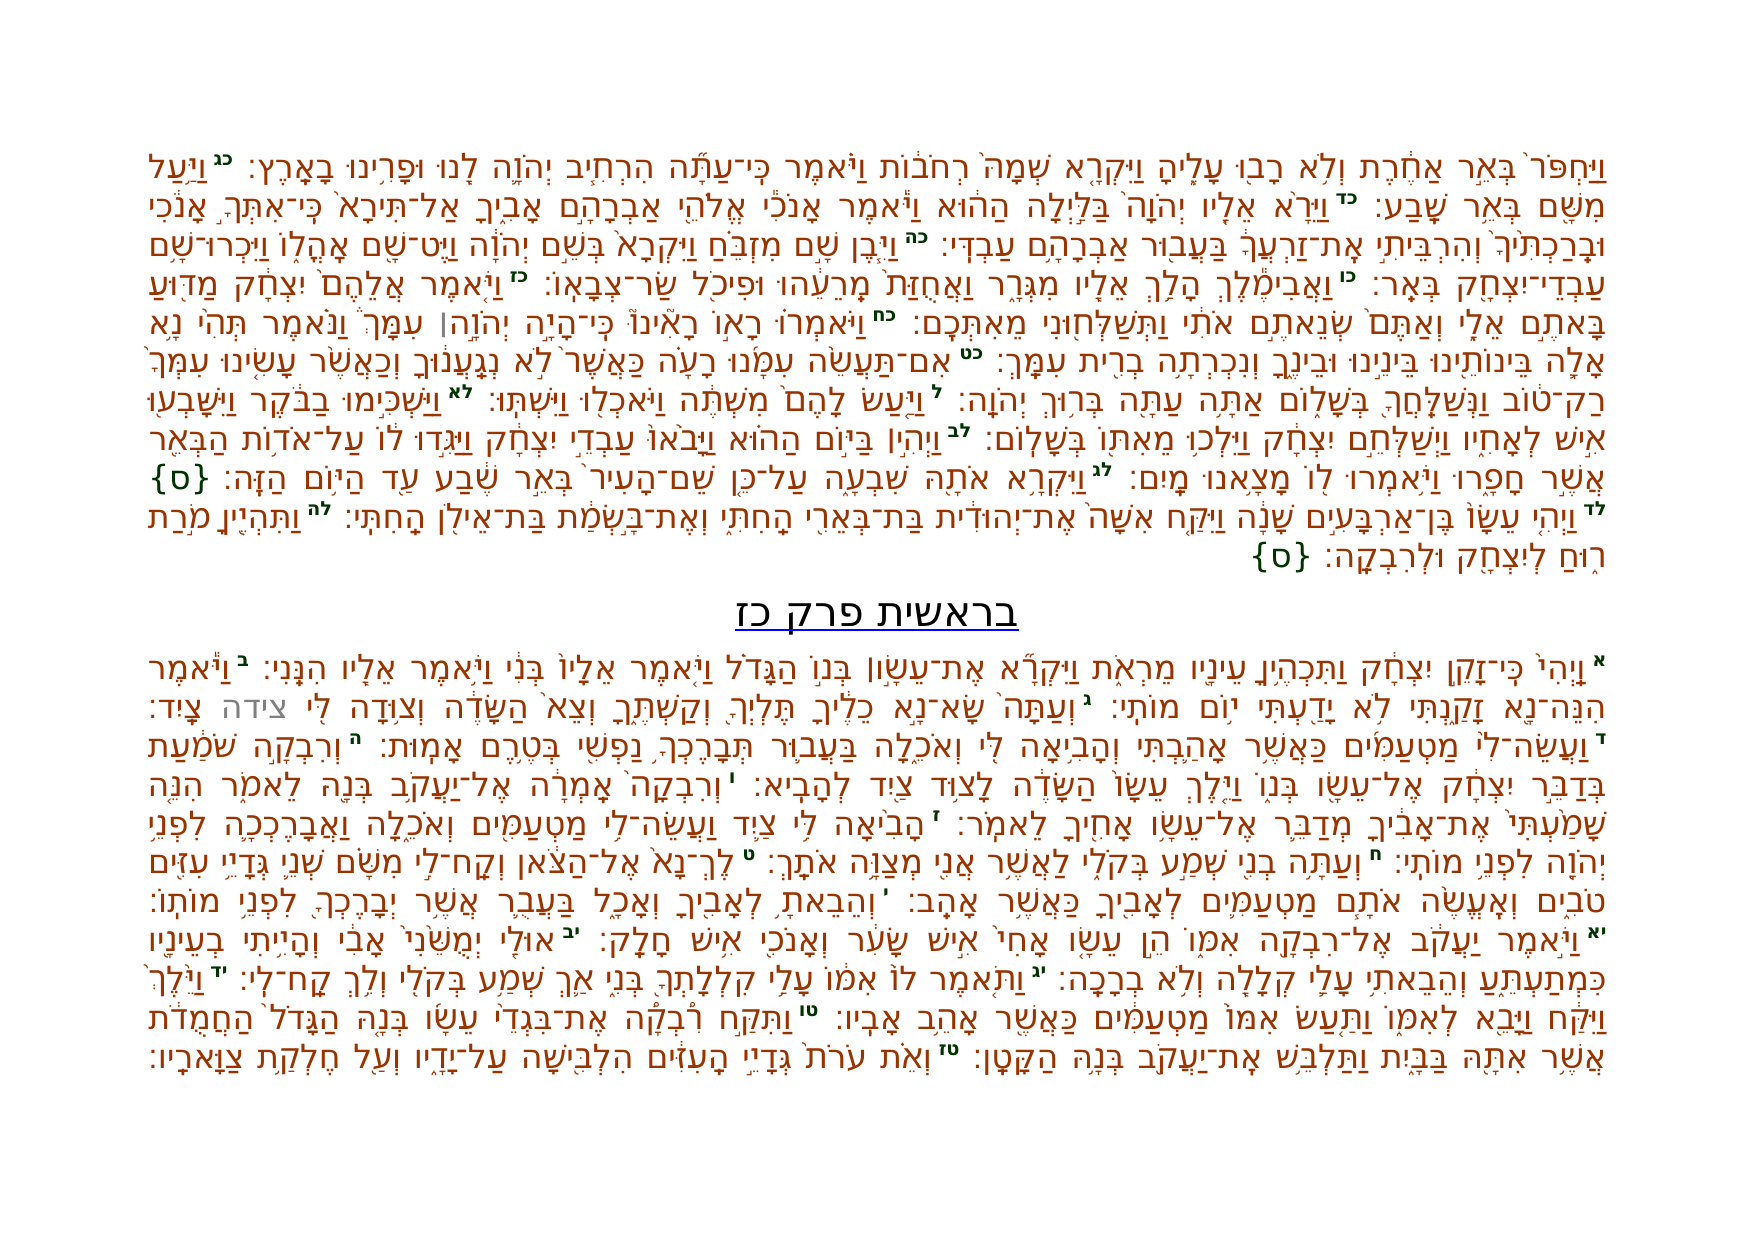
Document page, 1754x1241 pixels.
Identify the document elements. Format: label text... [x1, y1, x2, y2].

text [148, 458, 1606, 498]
text בראשית פרק כז [148, 588, 1606, 636]
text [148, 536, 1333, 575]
